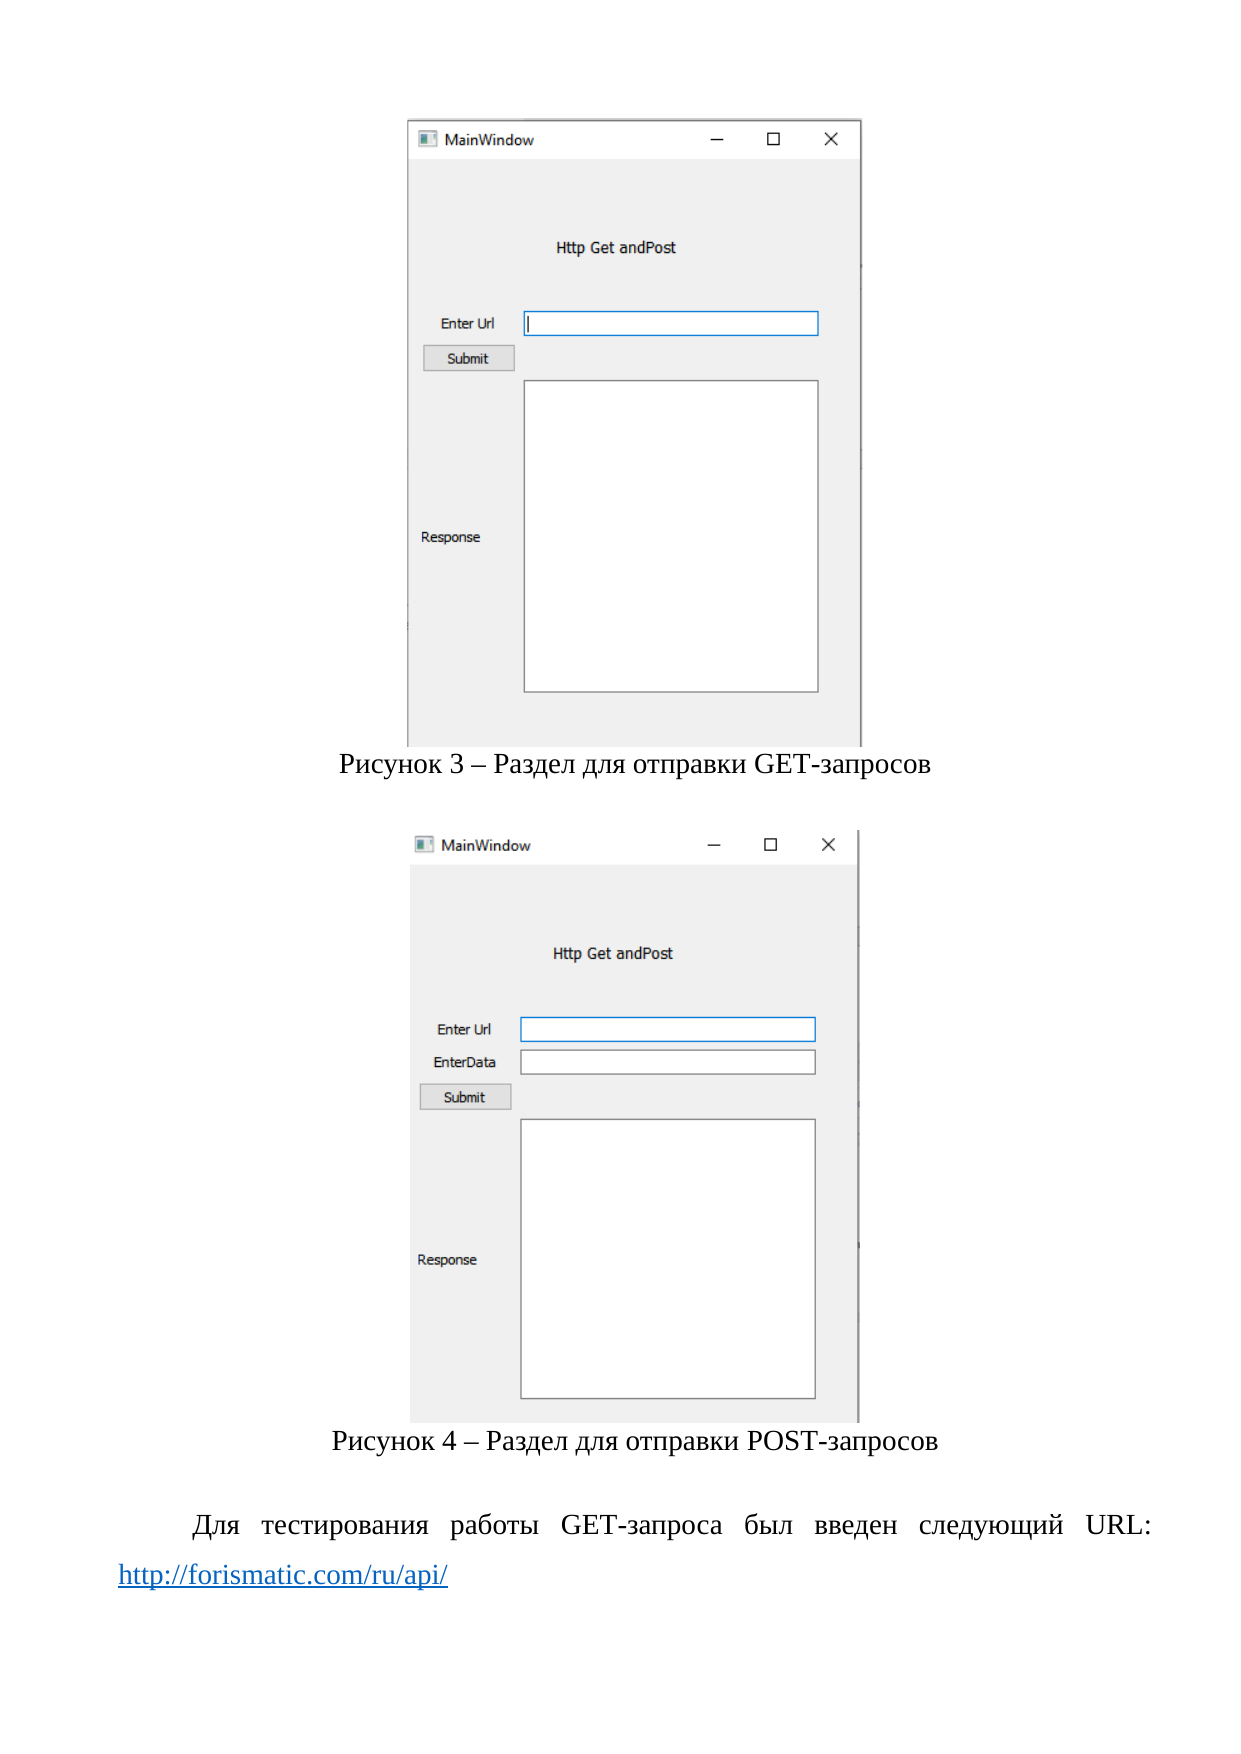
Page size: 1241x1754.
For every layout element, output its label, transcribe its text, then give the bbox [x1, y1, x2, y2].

text Рисунок 4 – Раздел для отправки POST-запросов [118, 1423, 1152, 1457]
picture [407, 118, 863, 747]
picture [410, 830, 860, 1423]
text Для тестирования работы GET-запроса был введен следующий URL: http://forismatic.com/ru/api/ [118, 1507, 1152, 1591]
text Рисунок 3 – Раздел для отправки GET-запросов [118, 746, 1152, 780]
